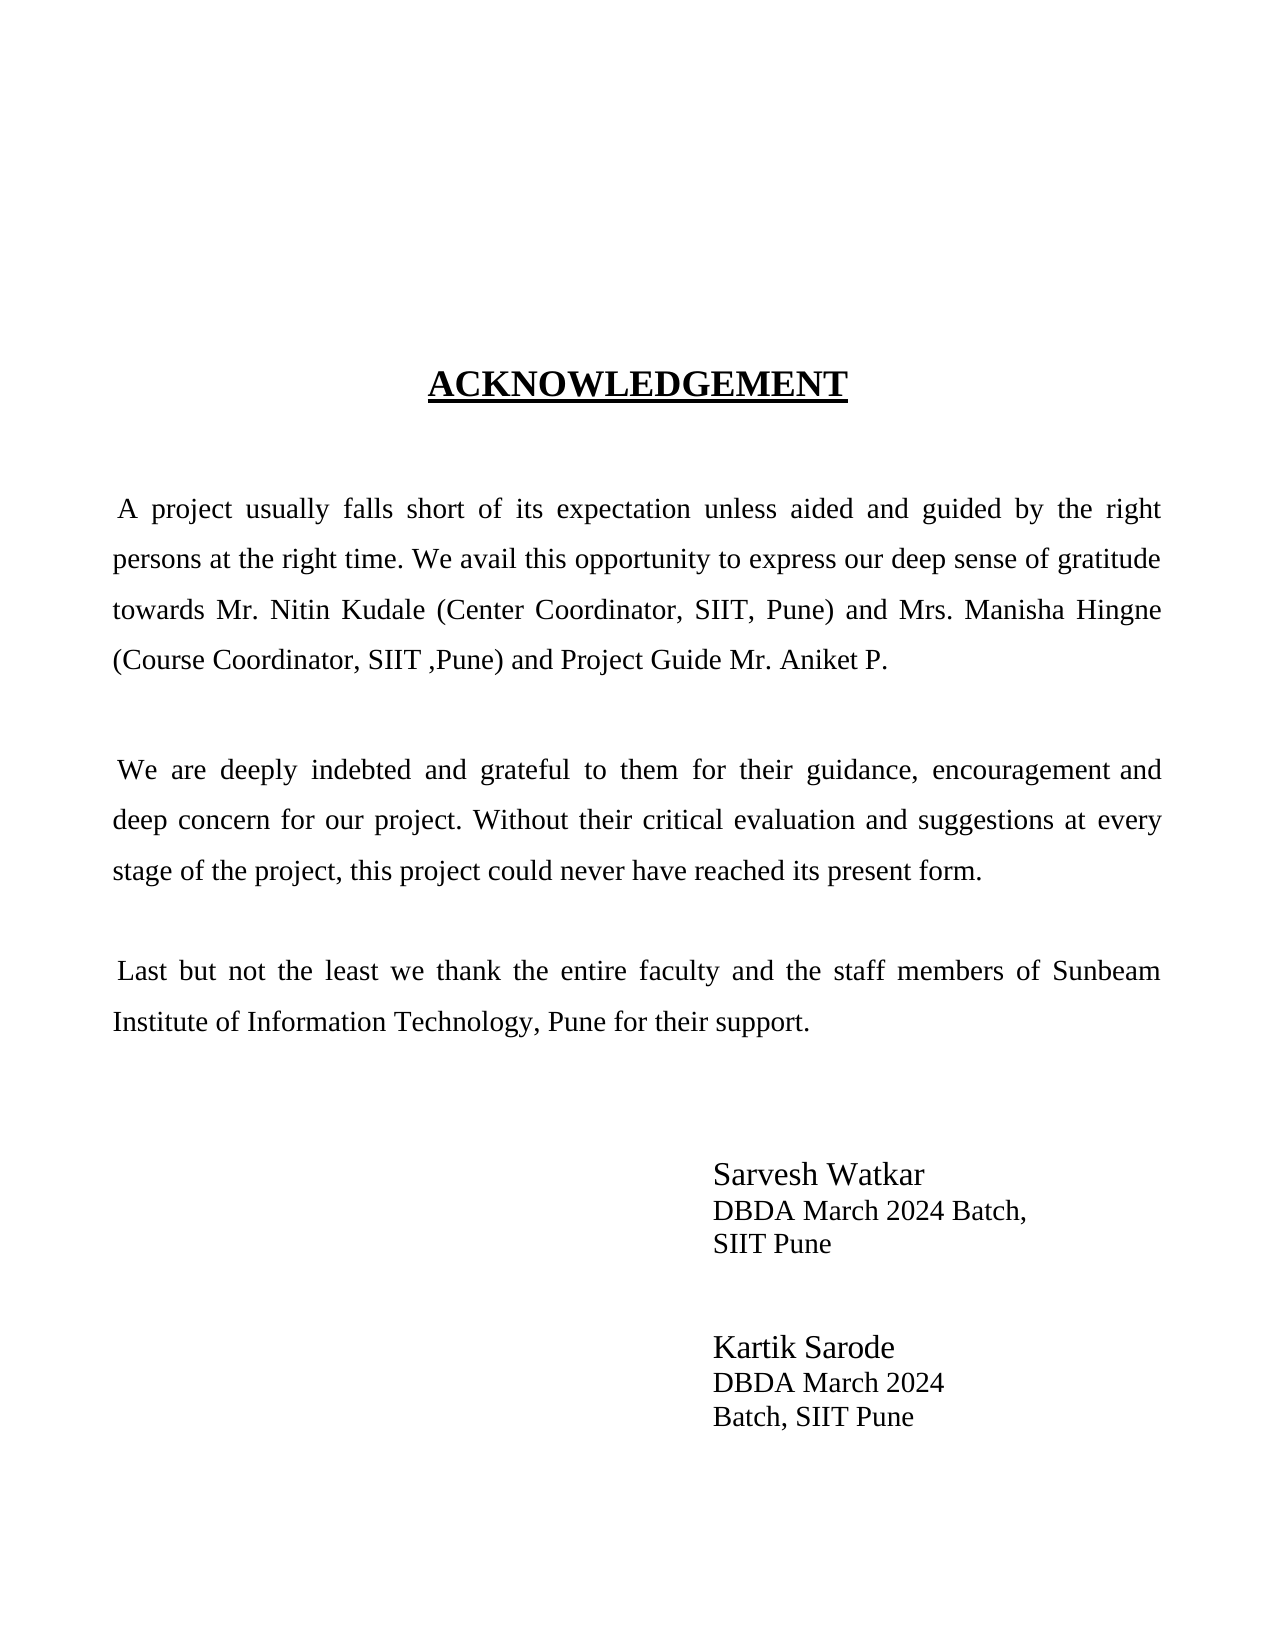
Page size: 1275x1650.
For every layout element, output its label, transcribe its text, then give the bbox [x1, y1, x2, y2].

text DBDA March 2024 Batch, SIIT Pune [713, 1365, 1006, 1432]
text Kartik Sarode [713, 1327, 1006, 1365]
subtitle ACKNOWLEDGEMENT [113, 362, 1162, 405]
text DBDA March 2024 Batch, SIIT Pune [713, 1193, 1056, 1260]
text Sarvesh Watkar [713, 1121, 1056, 1193]
text A project usually falls short of its expectation unless aided and guided by the right persons at the right time. We avail this opportunity to express our deep sense of gratitude towards Mr. Nitin Kudale (Center Coordinator, SIIT, Pune) and Mrs. Manisha Hingne (Course Coordinator, SIIT ,Pune) and Project Guide Mr. Aniket P. [112, 491, 1163, 676]
text We are deeply indebted and grateful to them for their guidance, encouragement and deep concern for our project. Without their critical evaluation and suggestions at every stage of the project, this project could never have reached its present form. [112, 752, 1162, 886]
text Last but not the least we thank the entire faculty and the staff members of Sunbeam Institute of Information Technology, Pune for their support. [112, 953, 1162, 1038]
